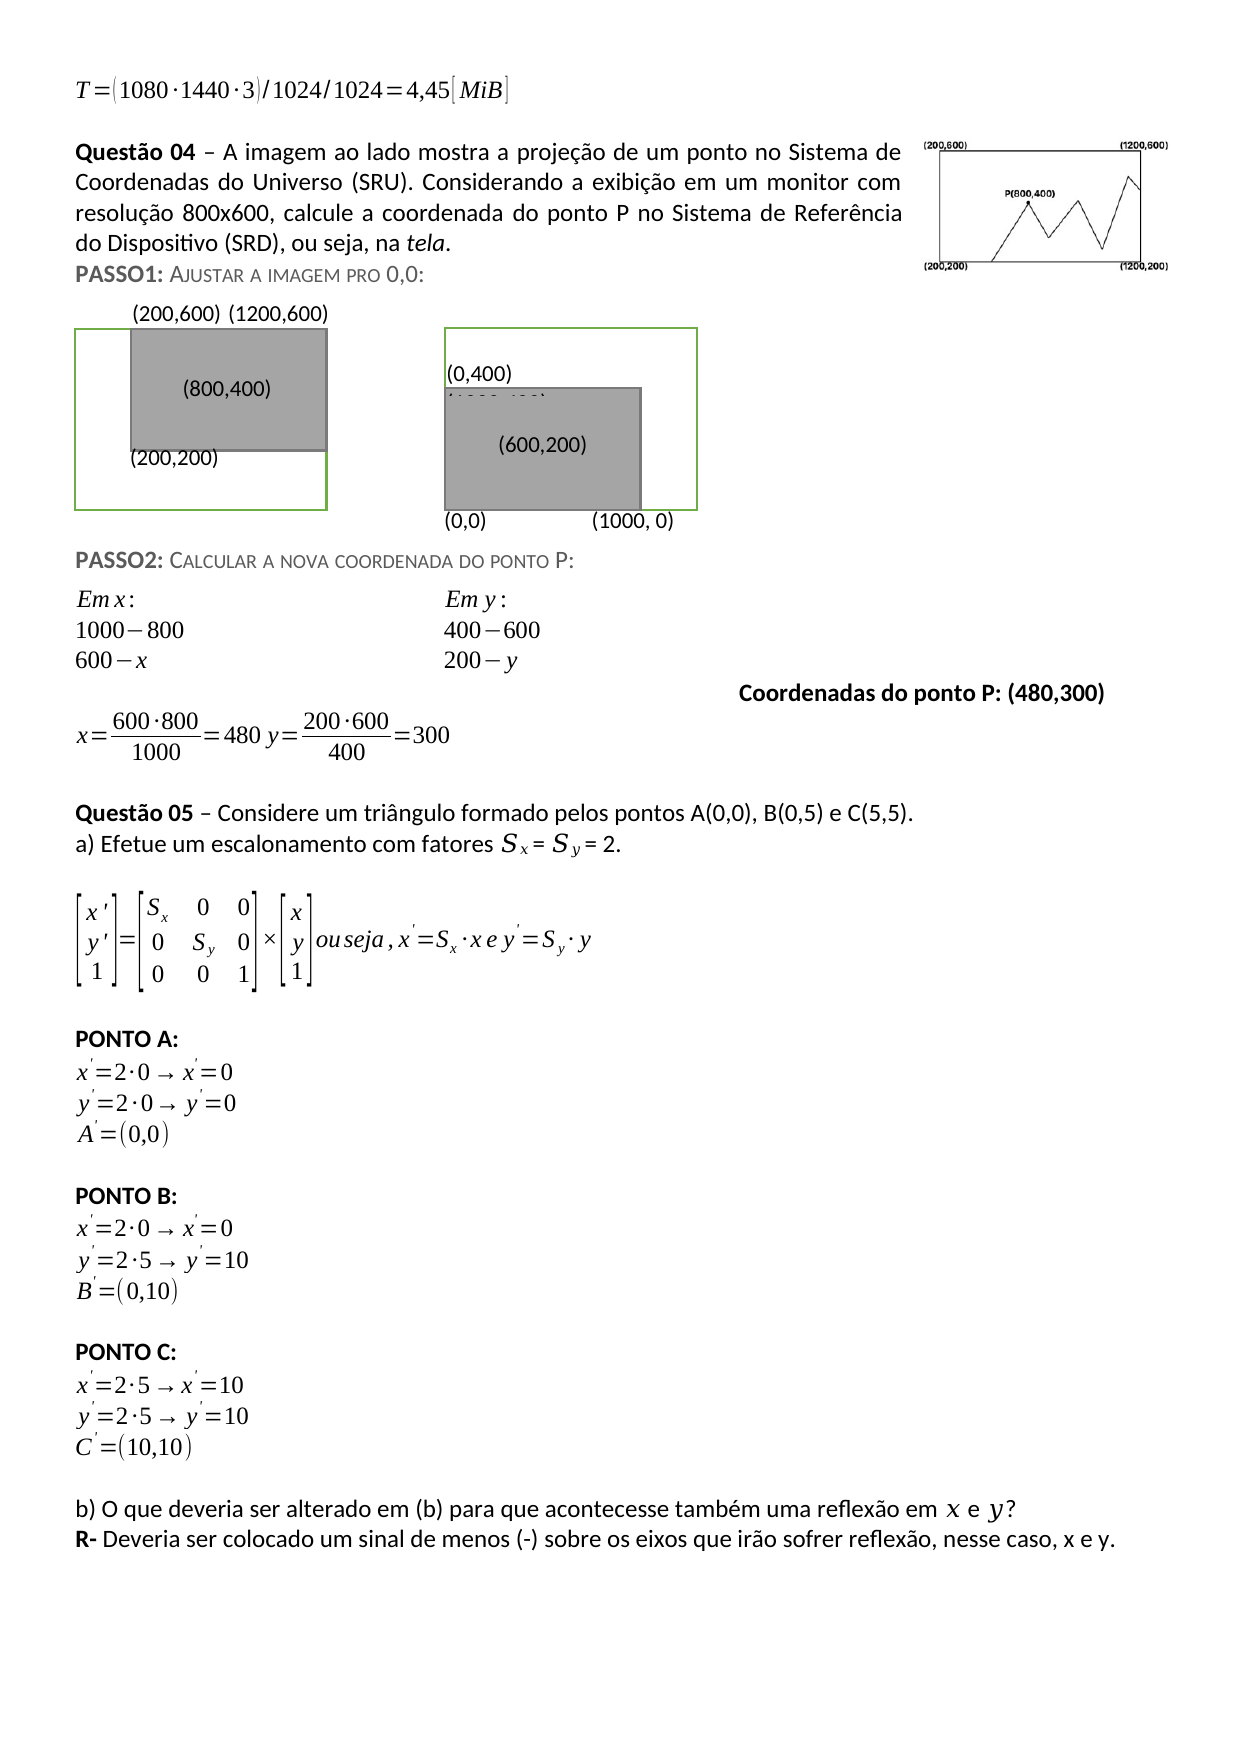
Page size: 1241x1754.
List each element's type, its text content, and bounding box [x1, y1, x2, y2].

text PONTO A: [75, 1023, 1154, 1054]
text PASSO1: Ajustar a imagem pro 0,0: [75, 258, 1154, 289]
text (0,0) (1000, 0) [370, 506, 1154, 534]
text PONTO C: [75, 1336, 1154, 1367]
text (200,600) (1200,600) [75, 299, 1154, 327]
text R- Deveria ser colocado um sinal de menos (-) sobre os eixos que irão sofrer reflexão, nesse caso, x e y. [75, 1523, 1154, 1554]
text b) O que deveria ser alterado em (b) para que acontecesse também uma reflexão em 𝑥 e 𝑦? [75, 1492, 1154, 1523]
picture [921, 138, 1171, 274]
text a) Efetue um escalonamento com fatores 𝑆𝑥 = 𝑆𝑦 = 2. [75, 827, 1154, 858]
text Questão 04 – A imagem ao lado mostra a projeção de um ponto no Sistema de Coordenadas do Universo (SRU). Considerando a exibição em um monitor com resolução 800x600, calcule a coordenada do ponto P no Sistema de Referência do Dispositivo (SRD), ou seja, na tela. [75, 136, 1154, 258]
text Questão 05 – Considere um triângulo formado pelos pontos A(0,0), B(0,5) e C(5,5). [75, 797, 1154, 827]
text PASSO2: Calcular a nova coordenada do ponto P: [75, 545, 1154, 575]
text PONTO B: [75, 1180, 1154, 1210]
text Coordenadas do ponto P: (480,300) [75, 677, 1154, 707]
